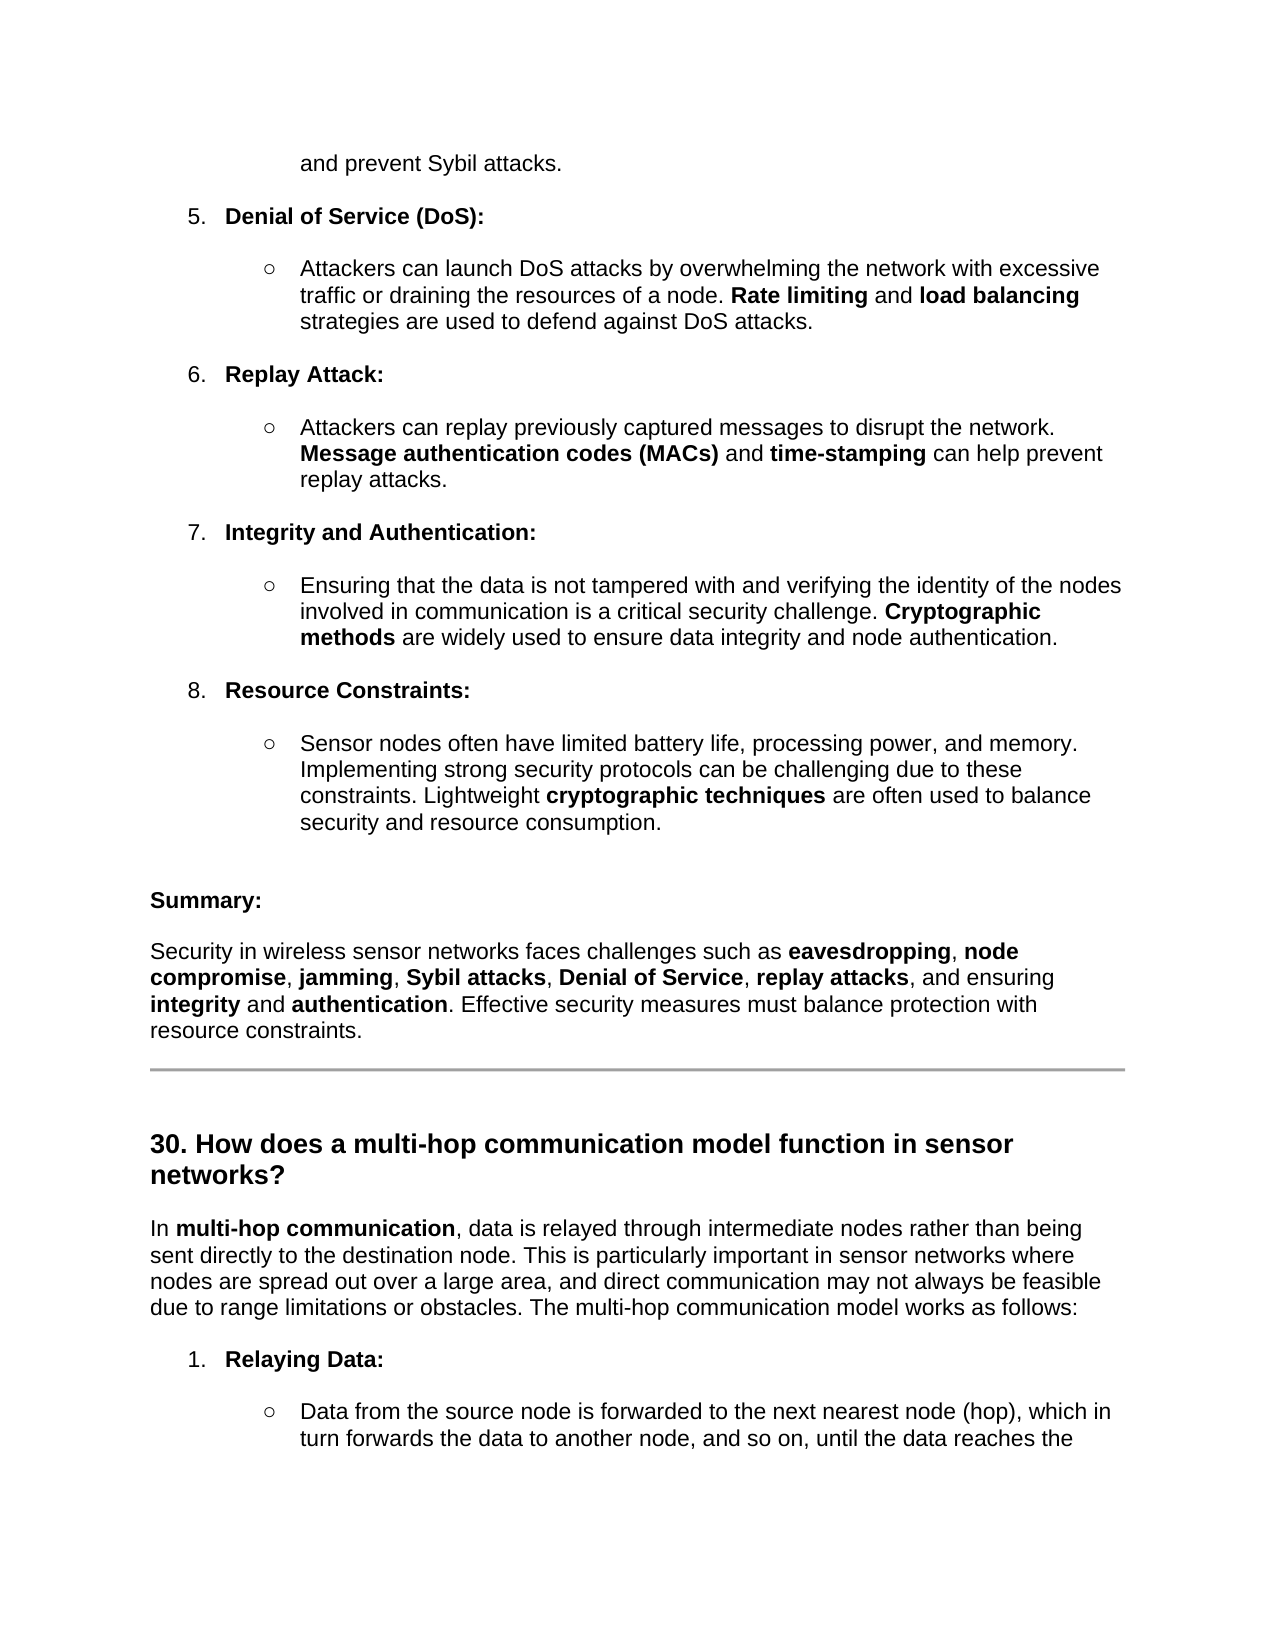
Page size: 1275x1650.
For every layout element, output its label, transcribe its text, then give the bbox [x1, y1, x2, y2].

text In multi-hop communication, data is relayed through intermediate nodes rather than being sent directly to the destination node. This is particularly important in sensor networks where nodes are spread out over a large area, and direct communication may not always be feasible due to range limitations or obstacles. The multi-hop communication model works as follows: [150, 1215, 1125, 1321]
list Integrity and Authentication: [187, 519, 1125, 572]
list Attackers can launch DoS attacks by overwhelming the network with excessive traffic or draining the resources of a node. Rate limiting and load balancing strategies are used to defend against DoS attacks. [262, 255, 1125, 361]
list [262, 1398, 1125, 1451]
text Security in wireless sensor networks faces challenges such as eavesdropping, node compromise, jamming, Sybil attacks, Denial of Service, replay attacks, and ensuring integrity and authentication. Effective security measures must balance protection with resource constraints. [150, 938, 1125, 1043]
subtitle Summary: [150, 887, 1125, 913]
list Sensor nodes often have limited battery life, processing power, and memory. Implementing strong security protocols can be challenging due to these constraints. Lightweight cryptographic techniques are often used to balance security and resource consumption. [262, 730, 1125, 862]
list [262, 150, 1125, 203]
list Relaying Data: [187, 1346, 1125, 1398]
list Attackers can replay previously captured messages to disrupt the network. Message authentication codes (MACs) and time-stamping can help prevent replay attacks. [262, 413, 1125, 519]
list Resource Constraints: [187, 677, 1125, 730]
list Ensuring that the data is not tampered with and verifying the identity of the nodes involved in communication is a critical security challenge. Cryptographic methods are widely used to ensure data integrity and node authentication. [262, 572, 1125, 677]
list Denial of Service (DoS): [187, 203, 1125, 255]
subtitle 30. How does a multi-hop communication model function in sensor networks? [150, 1128, 1125, 1190]
list Replay Attack: [187, 361, 1125, 413]
